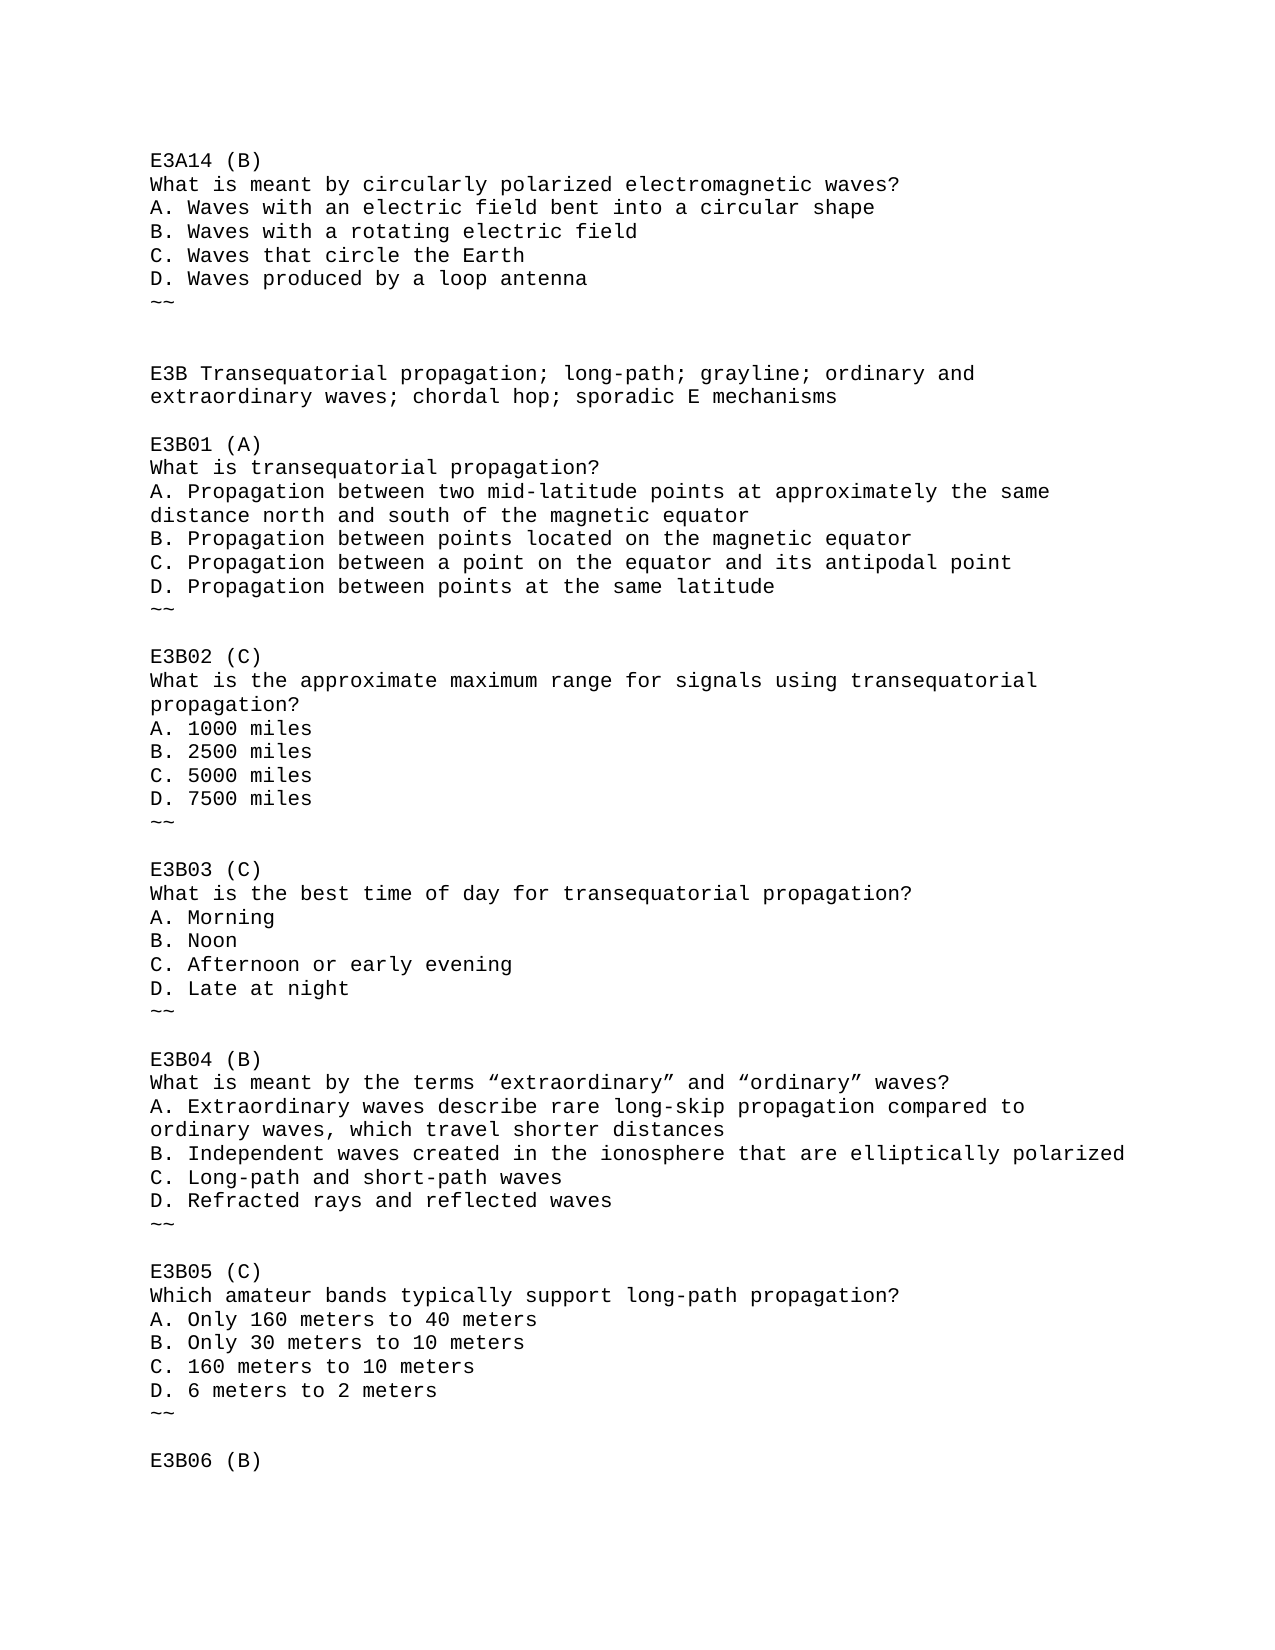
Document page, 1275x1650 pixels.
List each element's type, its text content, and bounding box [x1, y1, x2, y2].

text Which amateur bands typically support long-path propagation? [150, 1285, 1125, 1309]
text C. Long-path and short-path waves [150, 1167, 1125, 1190]
text E3B04 (B) [150, 1048, 1125, 1072]
text What is transequatorial propagation? [150, 457, 1125, 481]
text C. 5000 miles [150, 765, 1125, 788]
text A. Propagation between two mid-latitude points at approximately the same distance north and south of the magnetic equator [150, 481, 1125, 528]
text E3B Transequatorial propagation; long-path; grayline; ordinary and extraordinary waves; chordal hop; sporadic E mechanisms [150, 363, 1125, 410]
text What is meant by circularly polarized electromagnetic waves? [150, 174, 1125, 197]
text B. Propagation between points located on the magnetic equator [150, 528, 1125, 552]
text ~~ [150, 1403, 1125, 1427]
text C. Waves that circle the Earth [150, 244, 1125, 268]
text B. 2500 miles [150, 741, 1125, 765]
text ~~ [150, 599, 1125, 623]
text What is the best time of day for transequatorial propagation? [150, 883, 1125, 907]
text What is meant by the terms “extraordinary” and “ordinary” waves? [150, 1072, 1125, 1096]
text B. Waves with a rotating electric field [150, 221, 1125, 244]
text E3A14 (B) [150, 150, 1125, 174]
text C. 160 meters to 10 meters [150, 1356, 1125, 1379]
text D. Propagation between points at the same latitude [150, 576, 1125, 599]
text E3B01 (A) [150, 434, 1125, 457]
text ~~ [150, 292, 1125, 316]
text D. 7500 miles [150, 788, 1125, 812]
text B. Independent waves created in the ionosphere that are elliptically polarized [150, 1143, 1125, 1167]
text B. Noon [150, 930, 1125, 954]
text D. Refracted rays and reflected waves [150, 1190, 1125, 1214]
text ~~ [150, 1001, 1125, 1025]
text E3B05 (C) [150, 1261, 1125, 1285]
text A. Extraordinary waves describe rare long-skip propagation compared to ordinary waves, which travel shorter distances [150, 1096, 1125, 1143]
text B. Only 30 meters to 10 meters [150, 1332, 1125, 1356]
text E3B03 (C) [150, 859, 1125, 883]
text D. Waves produced by a loop antenna [150, 268, 1125, 292]
text A. Morning [150, 907, 1125, 930]
text A. 1000 miles [150, 717, 1125, 741]
text ~~ [150, 812, 1125, 836]
text D. Late at night [150, 978, 1125, 1001]
text D. 6 meters to 2 meters [150, 1379, 1125, 1403]
text E3B02 (C) [150, 647, 1125, 670]
text What is the approximate maximum range for signals using transequatorial propagation? [150, 670, 1125, 717]
text E3B06 (B) [150, 1451, 1125, 1474]
text C. Afternoon or early evening [150, 954, 1125, 978]
text ~~ [150, 1214, 1125, 1238]
text A. Waves with an electric field bent into a circular shape [150, 197, 1125, 221]
text A. Only 160 meters to 40 meters [150, 1309, 1125, 1332]
text C. Propagation between a point on the equator and its antipodal point [150, 552, 1125, 576]
